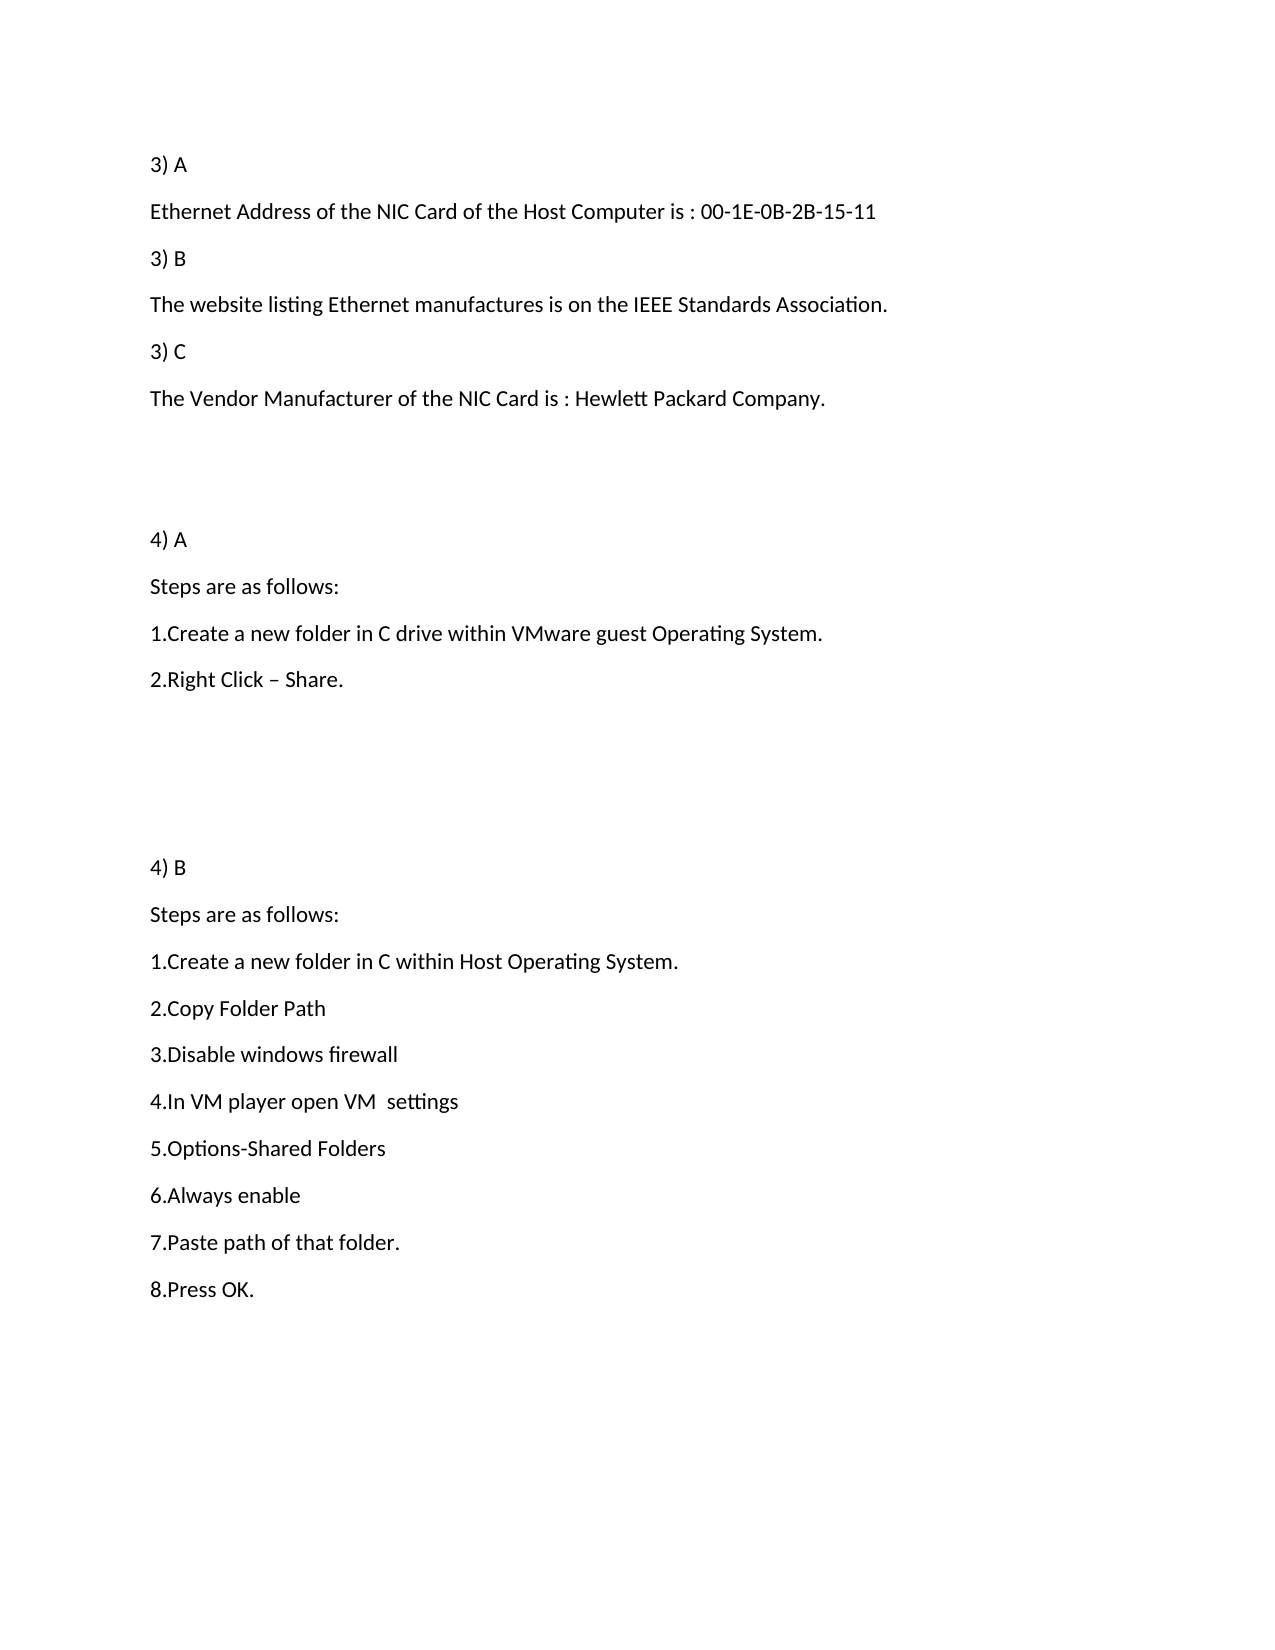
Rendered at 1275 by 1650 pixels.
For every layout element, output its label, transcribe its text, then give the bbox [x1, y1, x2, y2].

text 3) A [150, 150, 1125, 178]
text Ethernet Address of the NIC Card of the Host Computer is : 00-1E-0B-2B-15-11 [150, 197, 1125, 225]
text 1.Create a new folder in C drive within VMware guest Operating System. [150, 619, 1125, 647]
text The Vendor Manufacturer of the NIC Card is : Hewlett Packard Company. [150, 384, 1125, 412]
text 8.Press OK. [150, 1275, 1125, 1303]
text 1.Create a new folder in C within Host Operating System. [150, 947, 1125, 975]
text 3) C [150, 337, 1125, 366]
text Steps are as follows: [150, 572, 1125, 600]
text 5.Options-Shared Folders [150, 1134, 1125, 1162]
text 2.Copy Folder Path [150, 994, 1125, 1022]
text 4) A [150, 525, 1125, 553]
text 3) B [150, 244, 1125, 272]
text 4) B [150, 853, 1125, 881]
text 7.Paste path of that folder. [150, 1228, 1125, 1256]
text 3.Disable windows firewall [150, 1041, 1125, 1069]
text 4.In VM player open VM settings [150, 1087, 1125, 1116]
text 6.Always enable [150, 1181, 1125, 1209]
text The website listing Ethernet manufactures is on the IEEE Standards Association. [150, 291, 1125, 319]
text Steps are as follows: [150, 900, 1125, 928]
text 2.Right Click – Share. [150, 666, 1125, 694]
